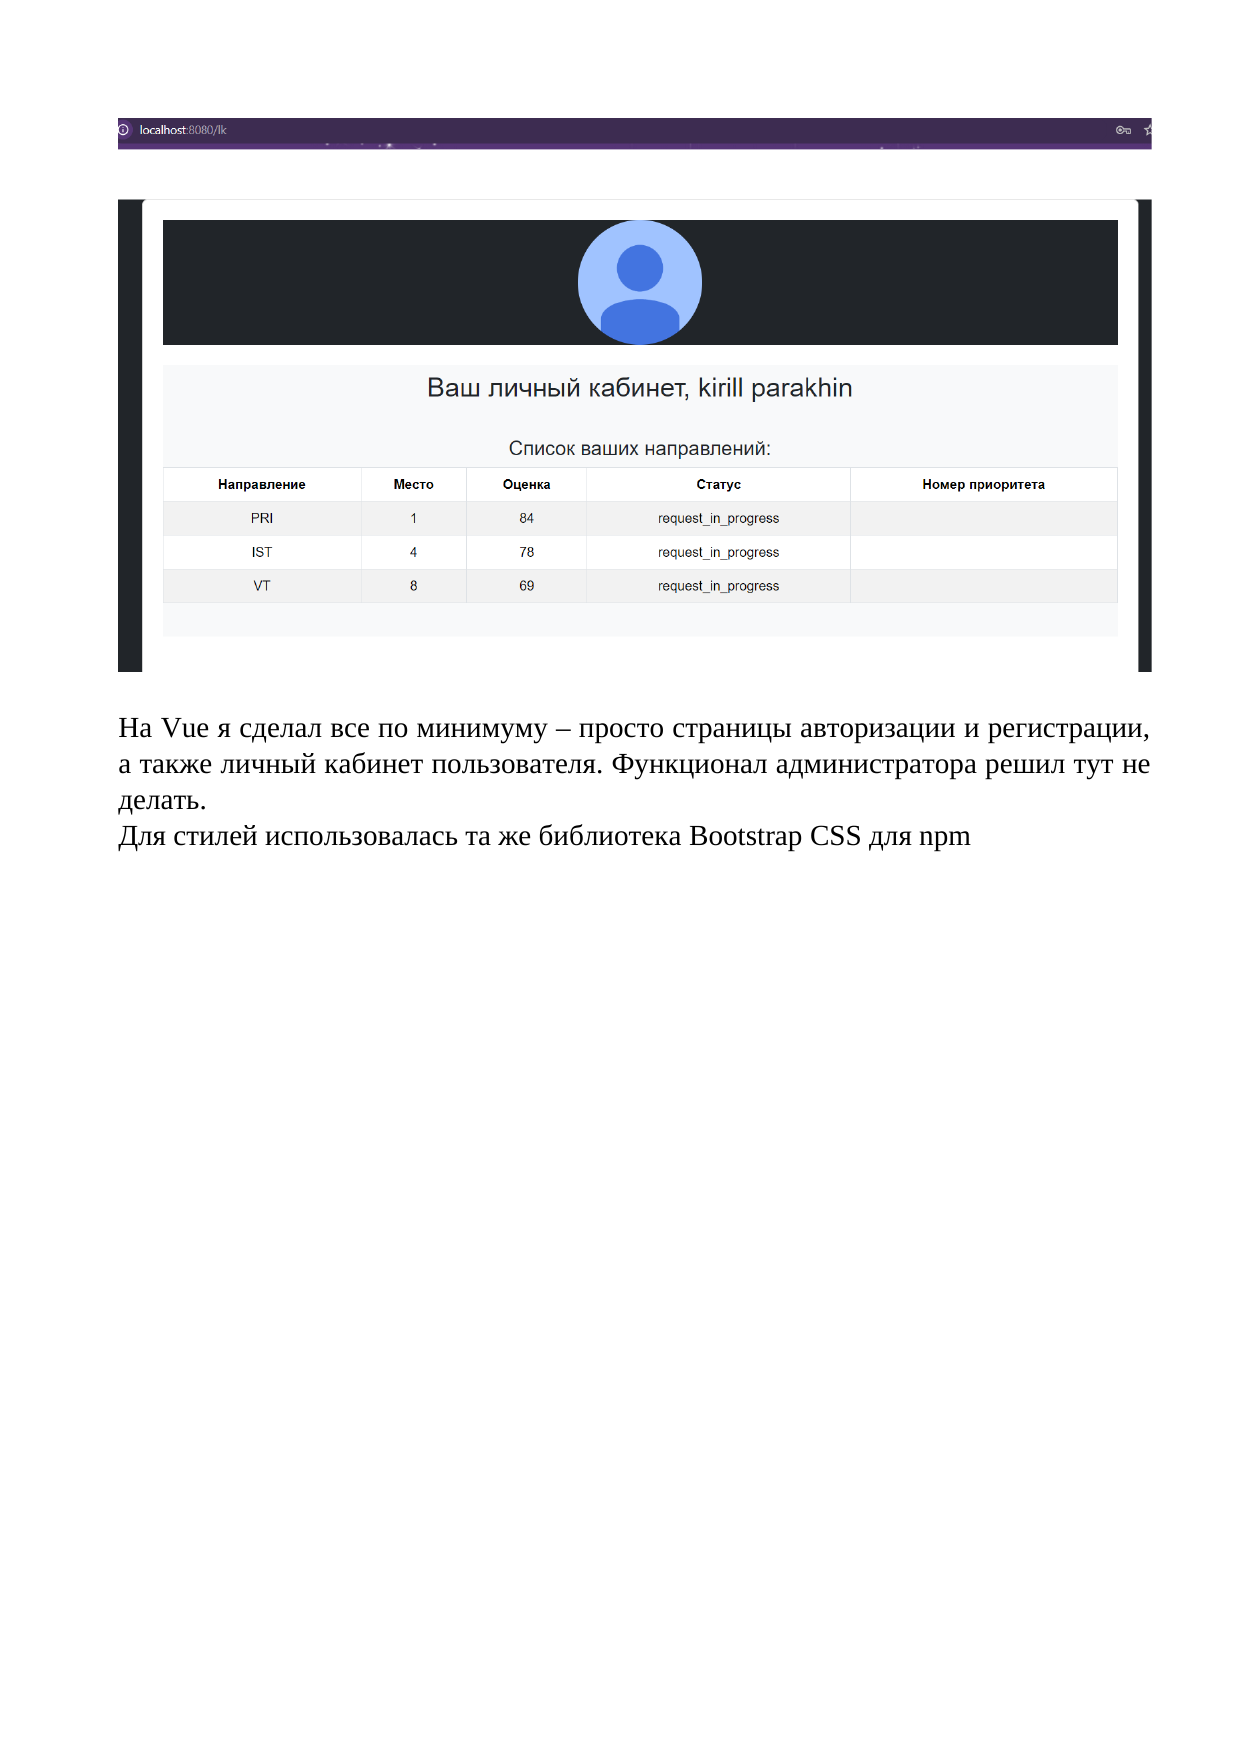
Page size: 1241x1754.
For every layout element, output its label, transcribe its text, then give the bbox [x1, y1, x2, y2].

text Для стилей использовалась та же библиотека Bootstrap CSS для npm [118, 818, 1152, 852]
picture [118, 118, 1152, 672]
text На Vue я сделал все по минимуму – просто страницы авторизации и регистрации, а также личный кабинет пользователя. Функционал администратора решил тут не делать. [118, 710, 1152, 816]
